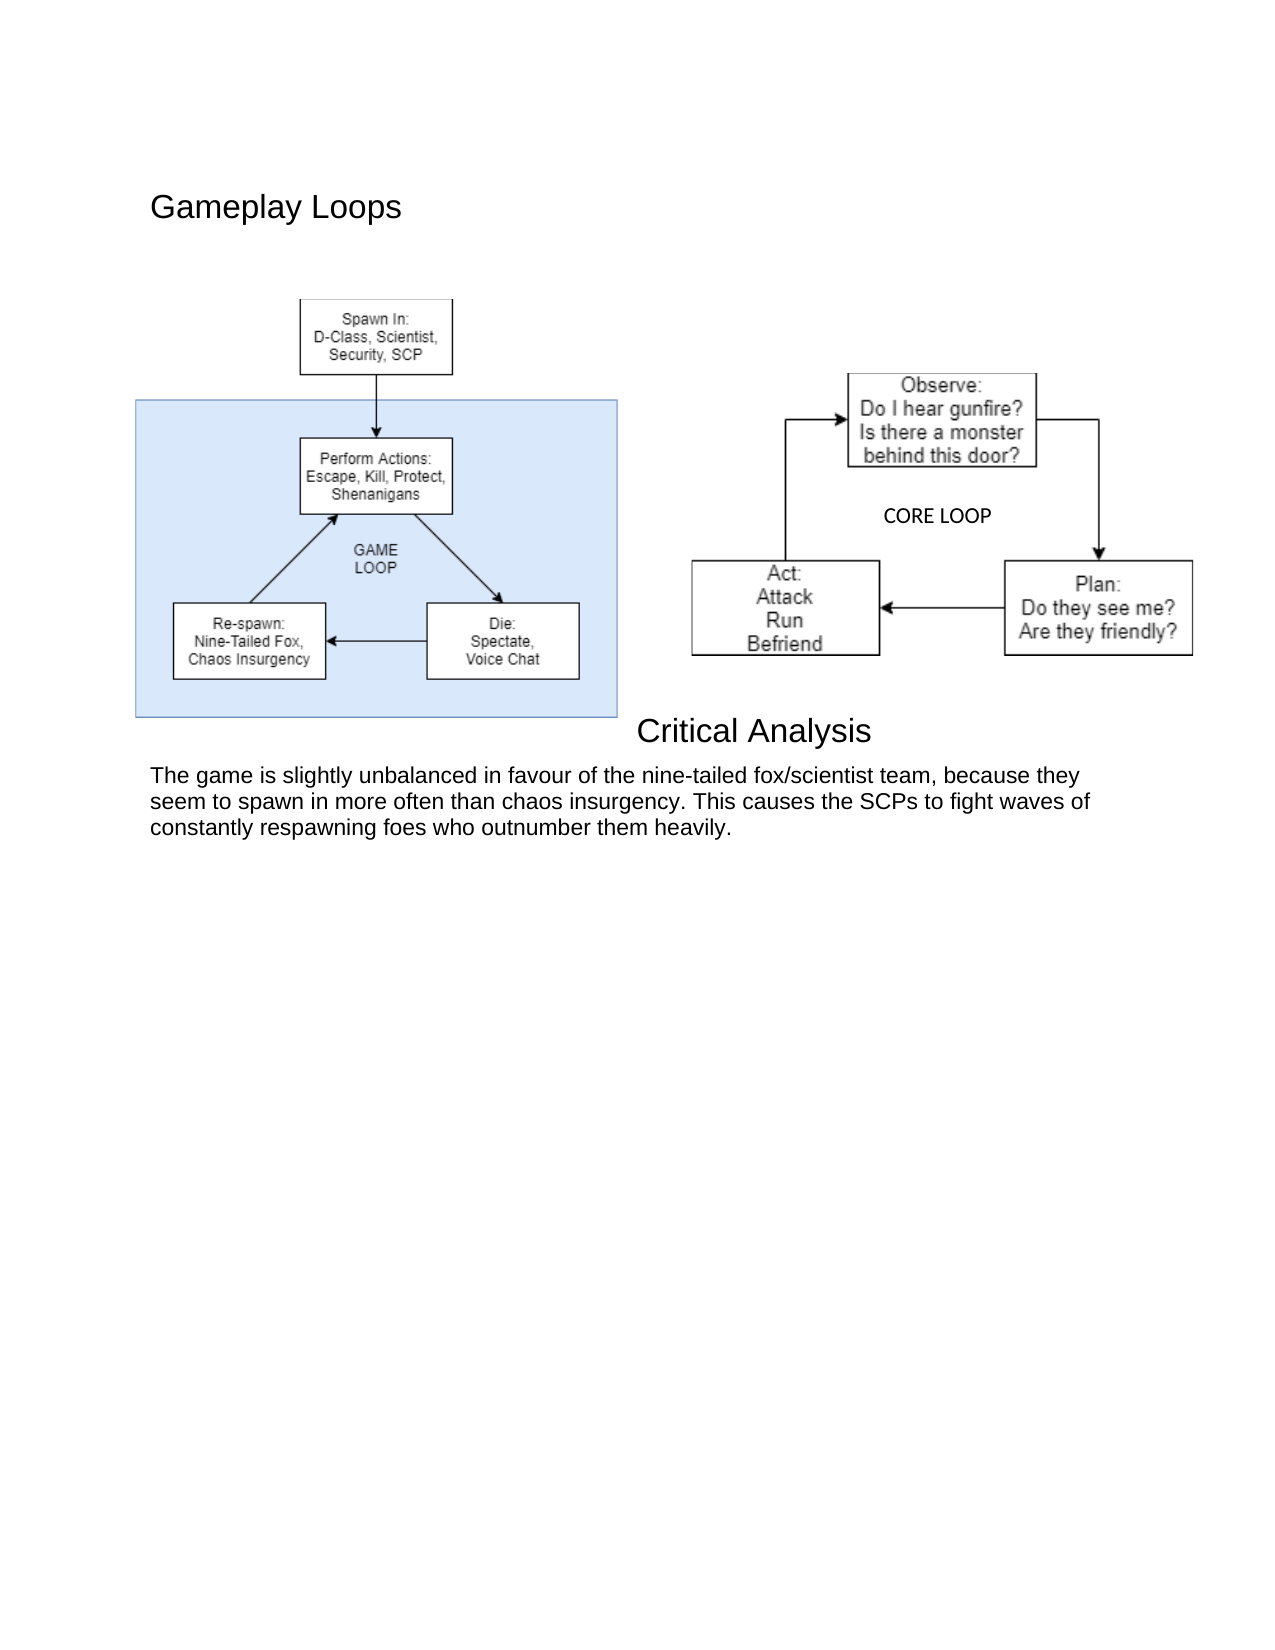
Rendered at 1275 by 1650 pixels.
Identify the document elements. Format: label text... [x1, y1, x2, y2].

subtitle Gameplay Loops [150, 187, 1125, 226]
text Critical Analysis [150, 559, 1125, 749]
picture [135, 299, 618, 718]
text The game is slightly unbalanced in favour of the nine-tailed fox/scientist team, because they seem to spawn in more often than chaos insurgency. This causes the SCPs to fight waves of constantly respawning foes who outnumber them heavily. [150, 762, 1125, 841]
picture [691, 373, 1194, 656]
